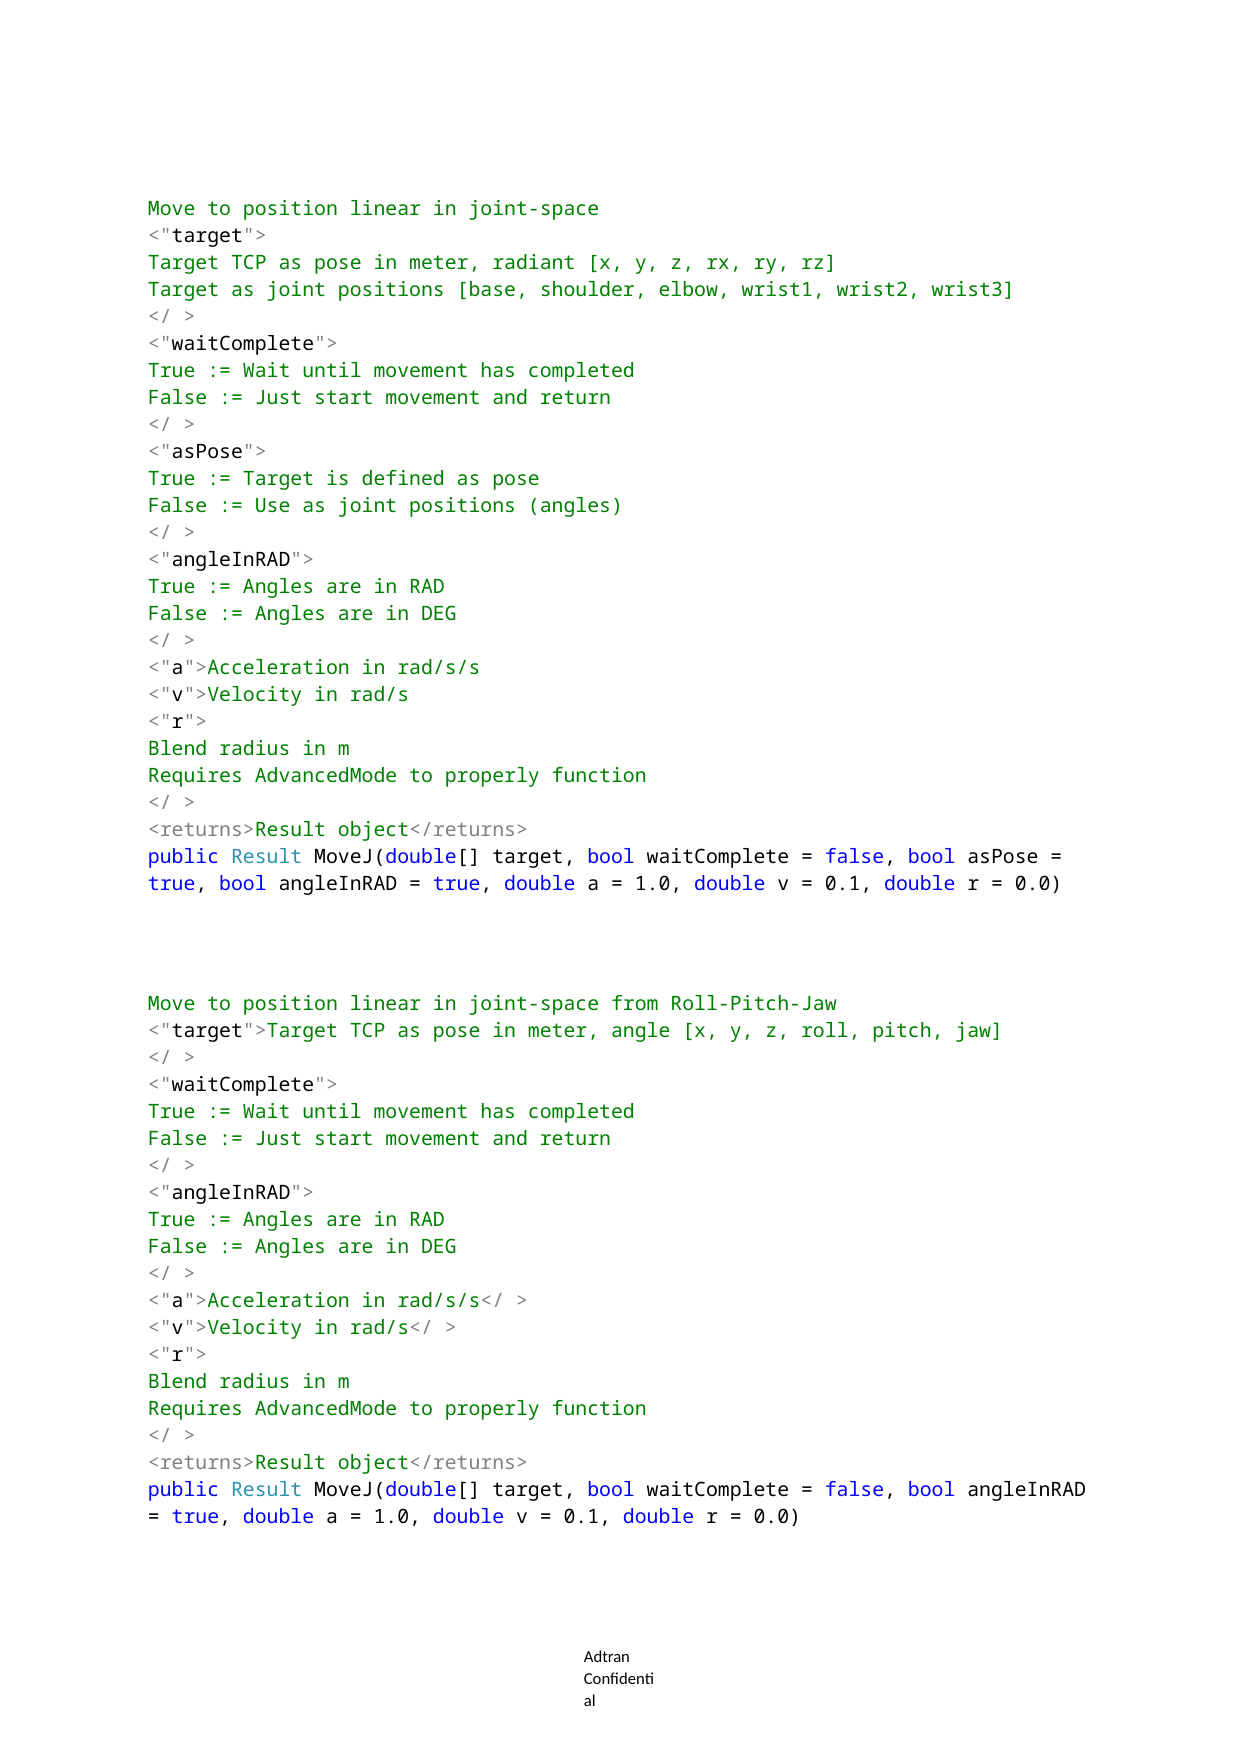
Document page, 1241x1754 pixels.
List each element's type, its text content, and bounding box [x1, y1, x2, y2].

text Requires AdvancedMode to properly function [148, 761, 1093, 788]
text False := Angles are in DEG [148, 599, 1093, 626]
text True := Angles are in RAD [148, 572, 1093, 599]
text </ > [148, 1421, 1093, 1448]
text </ > [148, 518, 1093, 545]
text <"r"> [148, 707, 1093, 734]
text </ > [148, 1044, 1093, 1071]
text Target as joint positions [base, shoulder, elbow, wrist1, wrist2, wrist3] [148, 275, 1093, 302]
text True := Angles are in RAD [148, 1206, 1093, 1232]
text True := Wait until movement has completed [148, 356, 1093, 383]
text <"target">Target TCP as pose in meter, angle [x, y, z, roll, pitch, jaw] [148, 1017, 1093, 1044]
text <"v">Velocity in rad/s</ > [148, 1313, 1093, 1340]
text </ > [148, 1259, 1093, 1286]
text public Result MoveJ(double[] target, bool waitComplete = false, bool asPose = true, bool angleInRAD = true, double a = 1.0, double v = 0.1, double r = 0.0) [148, 842, 1093, 896]
text Move to position linear in joint-space from Roll-Pitch-Jaw [148, 990, 1093, 1017]
text <returns>Result object</returns> [148, 815, 1093, 842]
text False := Just start movement and return [148, 1124, 1093, 1152]
text <"angleInRAD"> [148, 545, 1093, 572]
text <"a">Acceleration in rad/s/s</ > [148, 1286, 1093, 1313]
text Blend radius in m [148, 734, 1093, 761]
text Target TCP as pose in meter, radiant [x, y, z, rx, ry, rz] [148, 248, 1093, 275]
text <"waitComplete"> [148, 1071, 1093, 1098]
text <"asPose"> [148, 437, 1093, 464]
text Move to position linear in joint-space [148, 194, 1093, 221]
text <returns>Result object</returns> [148, 1448, 1093, 1475]
text public Result MoveJ(double[] target, bool waitComplete = false, bool angleInRAD = true, double a = 1.0, double v = 0.1, double r = 0.0) [148, 1475, 1093, 1529]
text </ > [148, 788, 1093, 815]
text <"r"> [148, 1340, 1093, 1367]
text <"target"> [148, 221, 1093, 248]
text <"angleInRAD"> [148, 1178, 1093, 1206]
text True := Wait until movement has completed [148, 1098, 1093, 1124]
text </ > [148, 302, 1093, 329]
text </ > [148, 1152, 1093, 1178]
text Blend radius in m [148, 1367, 1093, 1394]
text <"v">Velocity in rad/s [148, 680, 1093, 707]
text Requires AdvancedMode to properly function [148, 1394, 1093, 1421]
text True := Target is defined as pose [148, 464, 1093, 491]
text <"a">Acceleration in rad/s/s [148, 653, 1093, 680]
text <"waitComplete"> [148, 329, 1093, 356]
text False := Angles are in DEG [148, 1232, 1093, 1259]
text False := Just start movement and return [148, 383, 1093, 410]
text False := Use as joint positions (angles) [148, 491, 1093, 518]
text </ > [148, 626, 1093, 653]
text </ > [148, 410, 1093, 437]
